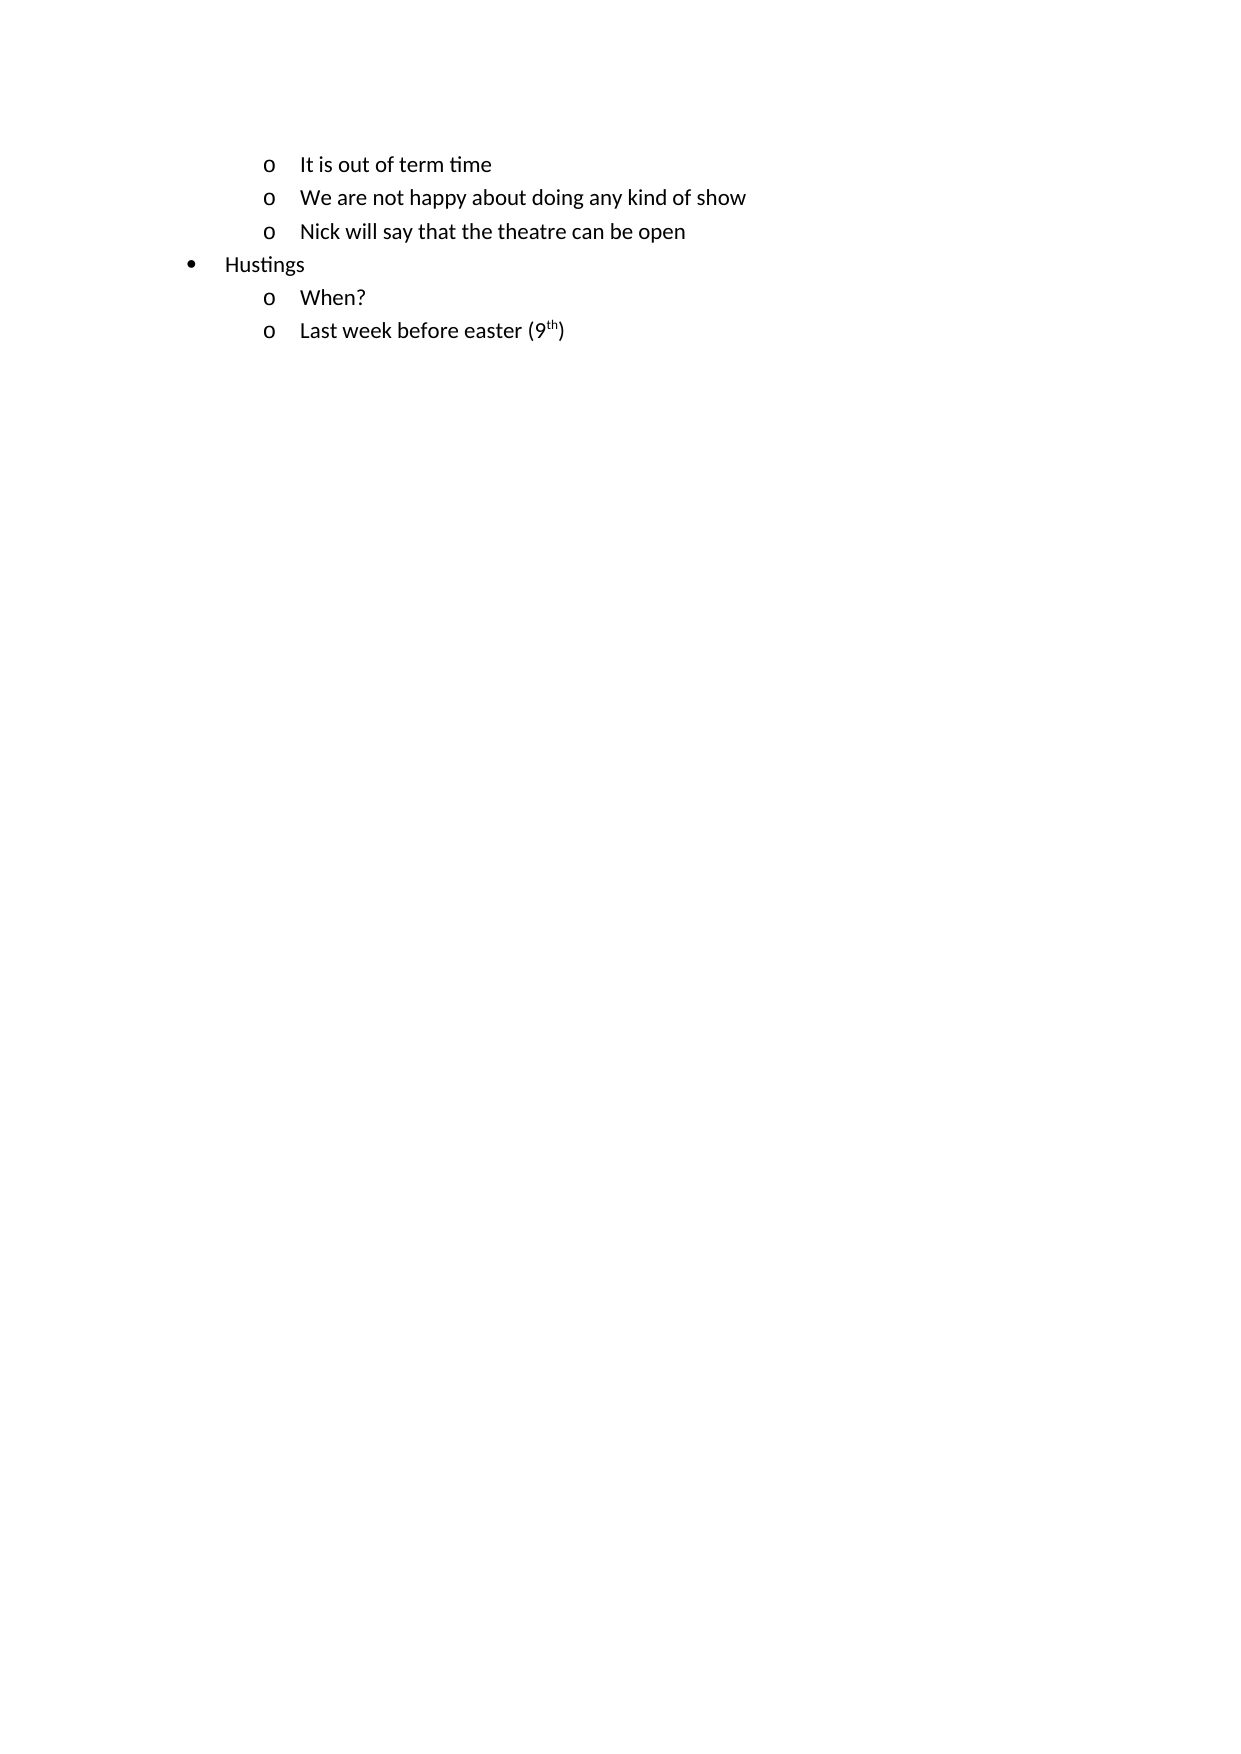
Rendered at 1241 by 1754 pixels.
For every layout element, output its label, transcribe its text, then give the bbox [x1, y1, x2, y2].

list Hustings [187, 251, 1090, 279]
list We are not happy about doing any kind of show [262, 183, 1090, 213]
list Nick will say that the theatre can be open [262, 217, 1090, 246]
list It is out of term time [262, 150, 1090, 179]
list Last week before easter (9th) [262, 316, 1090, 346]
list When? [262, 283, 1090, 312]
